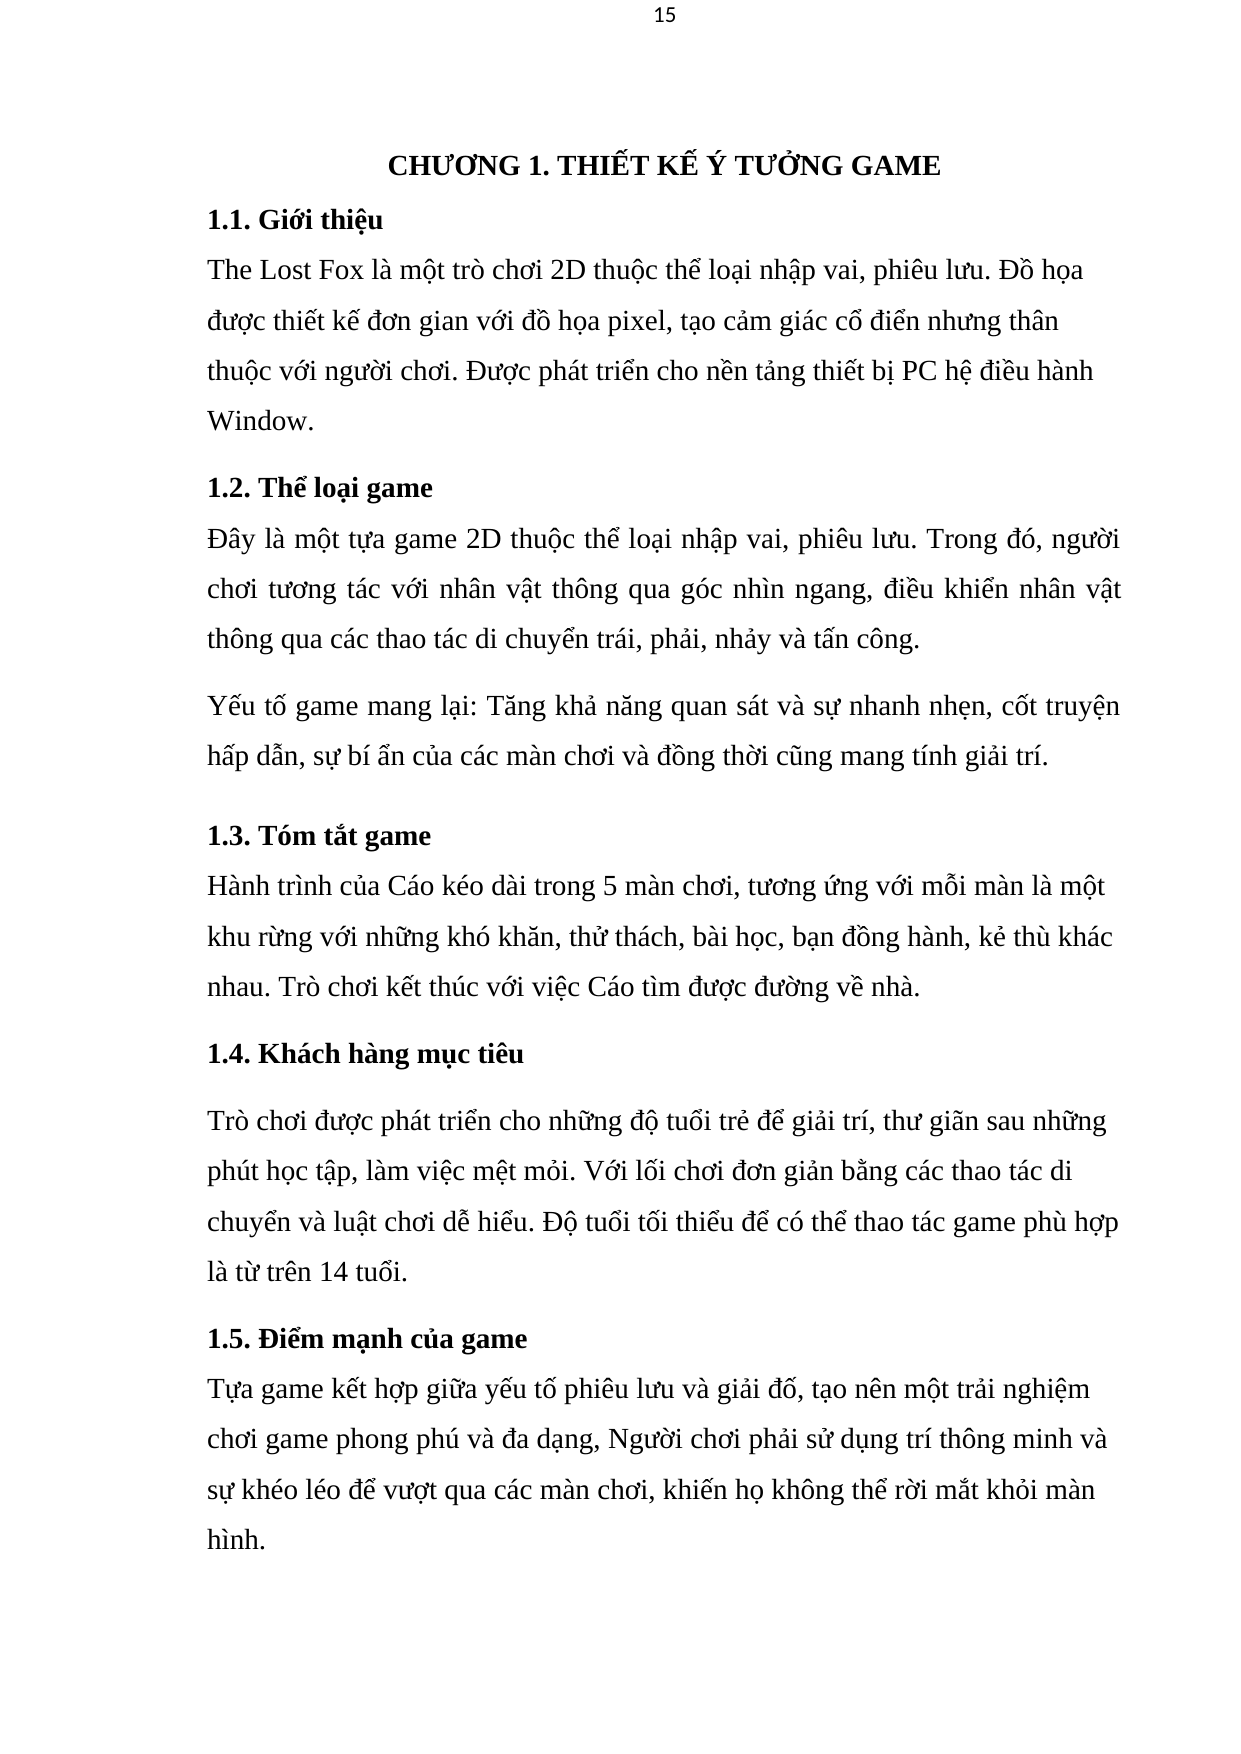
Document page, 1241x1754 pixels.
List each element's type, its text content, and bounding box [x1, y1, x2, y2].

subtitle 1.3. Tóm tắt game [207, 818, 1122, 852]
text 1.4. Khách hàng mục tiêu [207, 1036, 1122, 1070]
text Đây là một tựa game 2D thuộc thể loại nhập vai, phiêu lưu. Trong đó, người chơi tương tác với nhân vật thông qua góc nhìn ngang, điều khiển nhân vật thông qua các thao tác di chuyển trái, phải, nhảy và tấn công. [207, 521, 1122, 655]
text Tựa game kết hợp giữa yếu tố phiêu lưu và giải đố, tạo nên một trải nghiệm chơi game phong phú và đa dạng, Người chơi phải sử dụng trí thông minh và sự khéo léo để vượt qua các màn chơi, khiến họ không thể rời mắt khỏi màn hình. [207, 1371, 1122, 1556]
text The Lost Fox là một trò chơi 2D thuộc thể loại nhập vai, phiêu lưu. Đồ họa được thiết kế đơn gian với đồ họa pixel, tạo cảm giác cổ điển nhưng thân thuộc với người chơi. Được phát triển cho nền tảng thiết bị PC hệ điều hành Window. [207, 252, 1122, 437]
subtitle 1.1. Giới thiệu [207, 202, 1122, 236]
text Trò chơi được phát triển cho những độ tuổi trẻ để giải trí, thư giãn sau những phút học tập, làm việc mệt mỏi. Với lối chơi đơn giản bằng các thao tác di chuyển và luật chơi dễ hiểu. Độ tuổi tối thiểu để có thể thao tác game phù hợp là từ trên 14 tuổi. [207, 1103, 1122, 1288]
subtitle 1.2. Thể loại game [207, 470, 1122, 504]
subtitle CHƯƠNG 1. THIẾT KẾ Ý TƯỞNG GAME [207, 148, 1122, 181]
subtitle 1.5. Điểm mạnh của game [207, 1321, 1122, 1354]
text Yếu tố game mang lại: Tăng khả năng quan sát và sự nhanh nhẹn, cốt truyện hấp dẫn, sự bí ẩn của các màn chơi và đồng thời cũng mang tính giải trí. [207, 688, 1122, 771]
text Hành trình của Cáo kéo dài trong 5 màn chơi, tương ứng với mỗi màn là một khu rừng với những khó khăn, thử thách, bài học, bạn đồng hành, kẻ thù khác nhau. Trò chơi kết thúc với việc Cáo tìm được đường về nhà. [207, 868, 1122, 1003]
